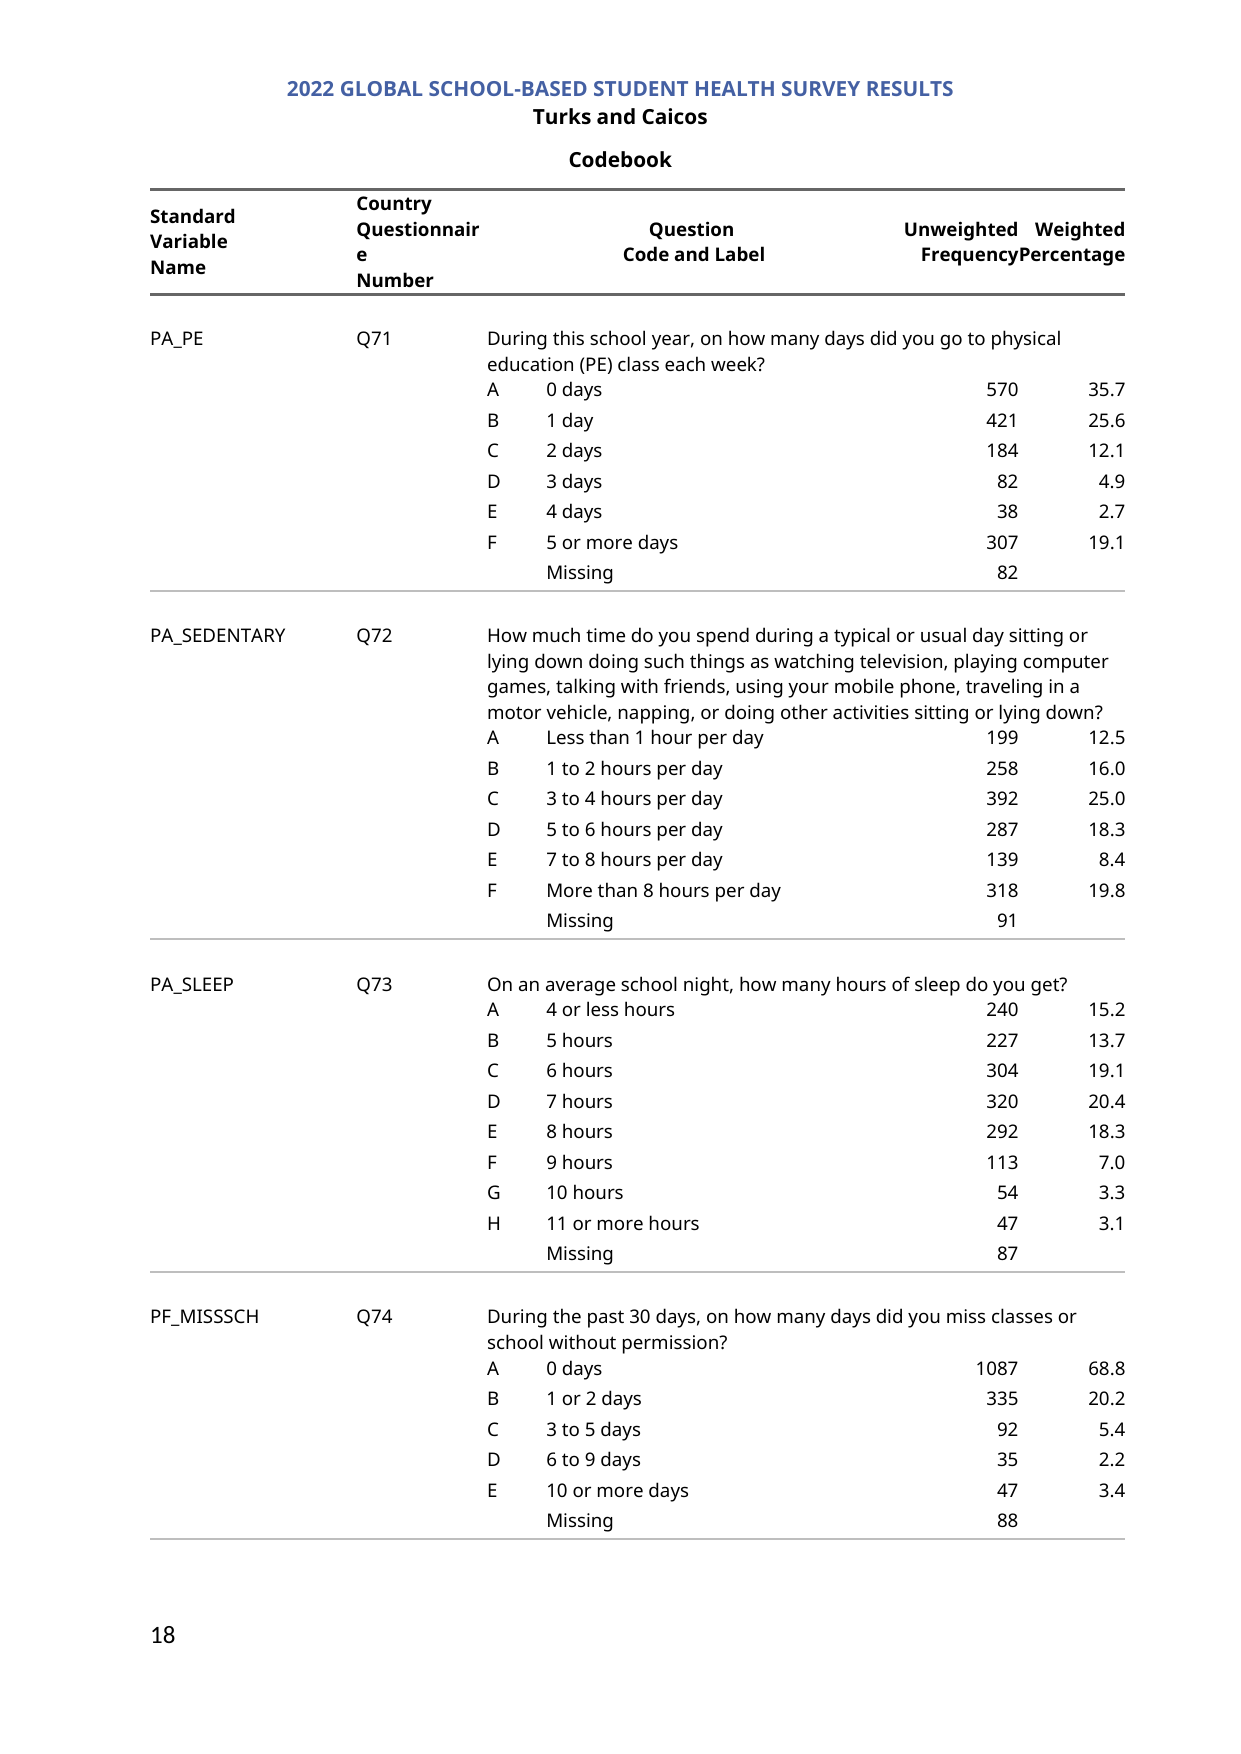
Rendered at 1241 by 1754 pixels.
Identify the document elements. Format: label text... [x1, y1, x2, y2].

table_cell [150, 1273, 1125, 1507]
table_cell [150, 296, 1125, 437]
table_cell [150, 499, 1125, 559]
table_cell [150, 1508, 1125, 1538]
table_header Weighted Percentage [1018, 191, 1125, 293]
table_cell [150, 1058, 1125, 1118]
table_header Country Questionnaire Number [356, 191, 487, 293]
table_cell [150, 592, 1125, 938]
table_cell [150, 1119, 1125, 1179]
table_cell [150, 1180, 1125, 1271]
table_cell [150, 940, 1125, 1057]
table_header Unweighted Frequency [901, 191, 1018, 293]
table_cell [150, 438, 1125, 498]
table_header Standard Variable Name [150, 191, 356, 293]
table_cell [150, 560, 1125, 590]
table_header Question Code and Label [487, 191, 901, 293]
